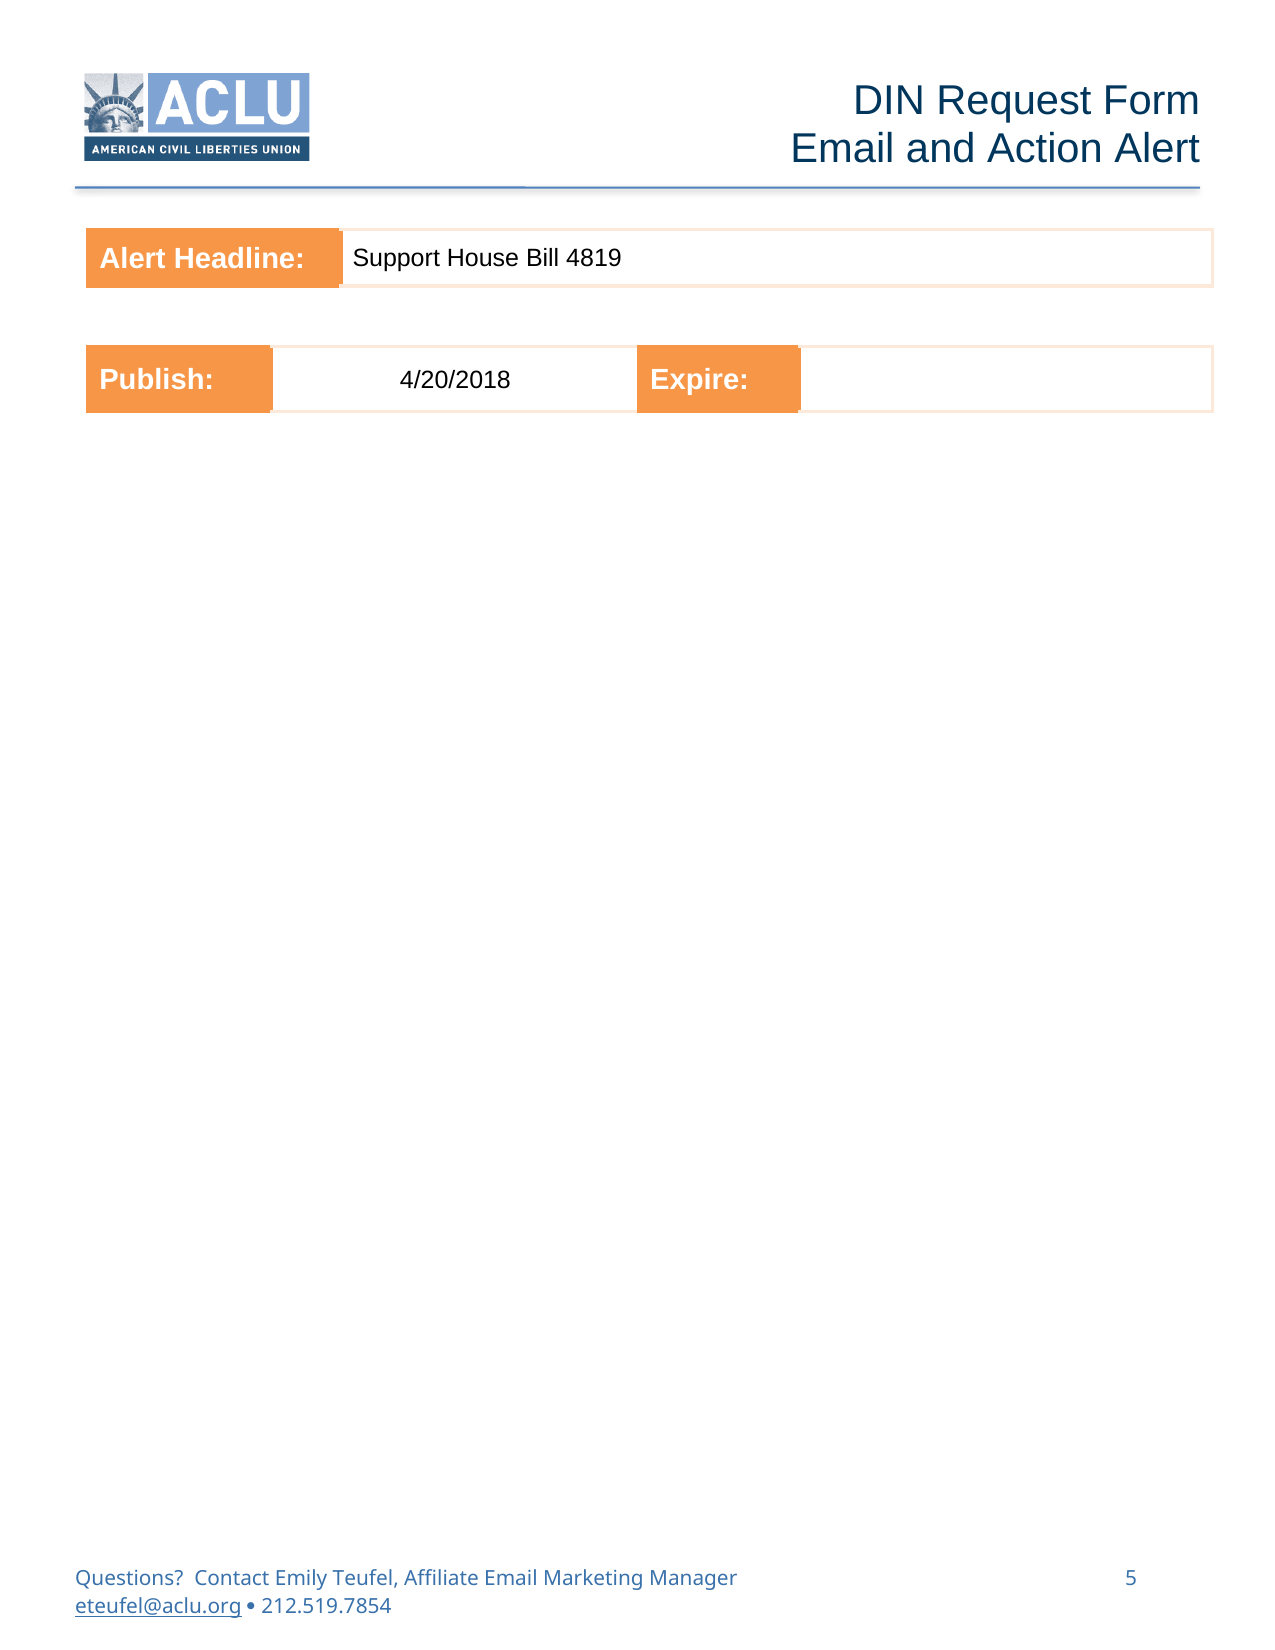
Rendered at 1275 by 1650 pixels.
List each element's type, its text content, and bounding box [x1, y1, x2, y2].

table_header Alert Headline: [89, 231, 339, 284]
table_header Publish: [89, 348, 270, 410]
picture [84, 73, 310, 161]
table_header Support House Bill 4819 [343, 231, 1211, 284]
table_header Expire: [640, 348, 798, 410]
